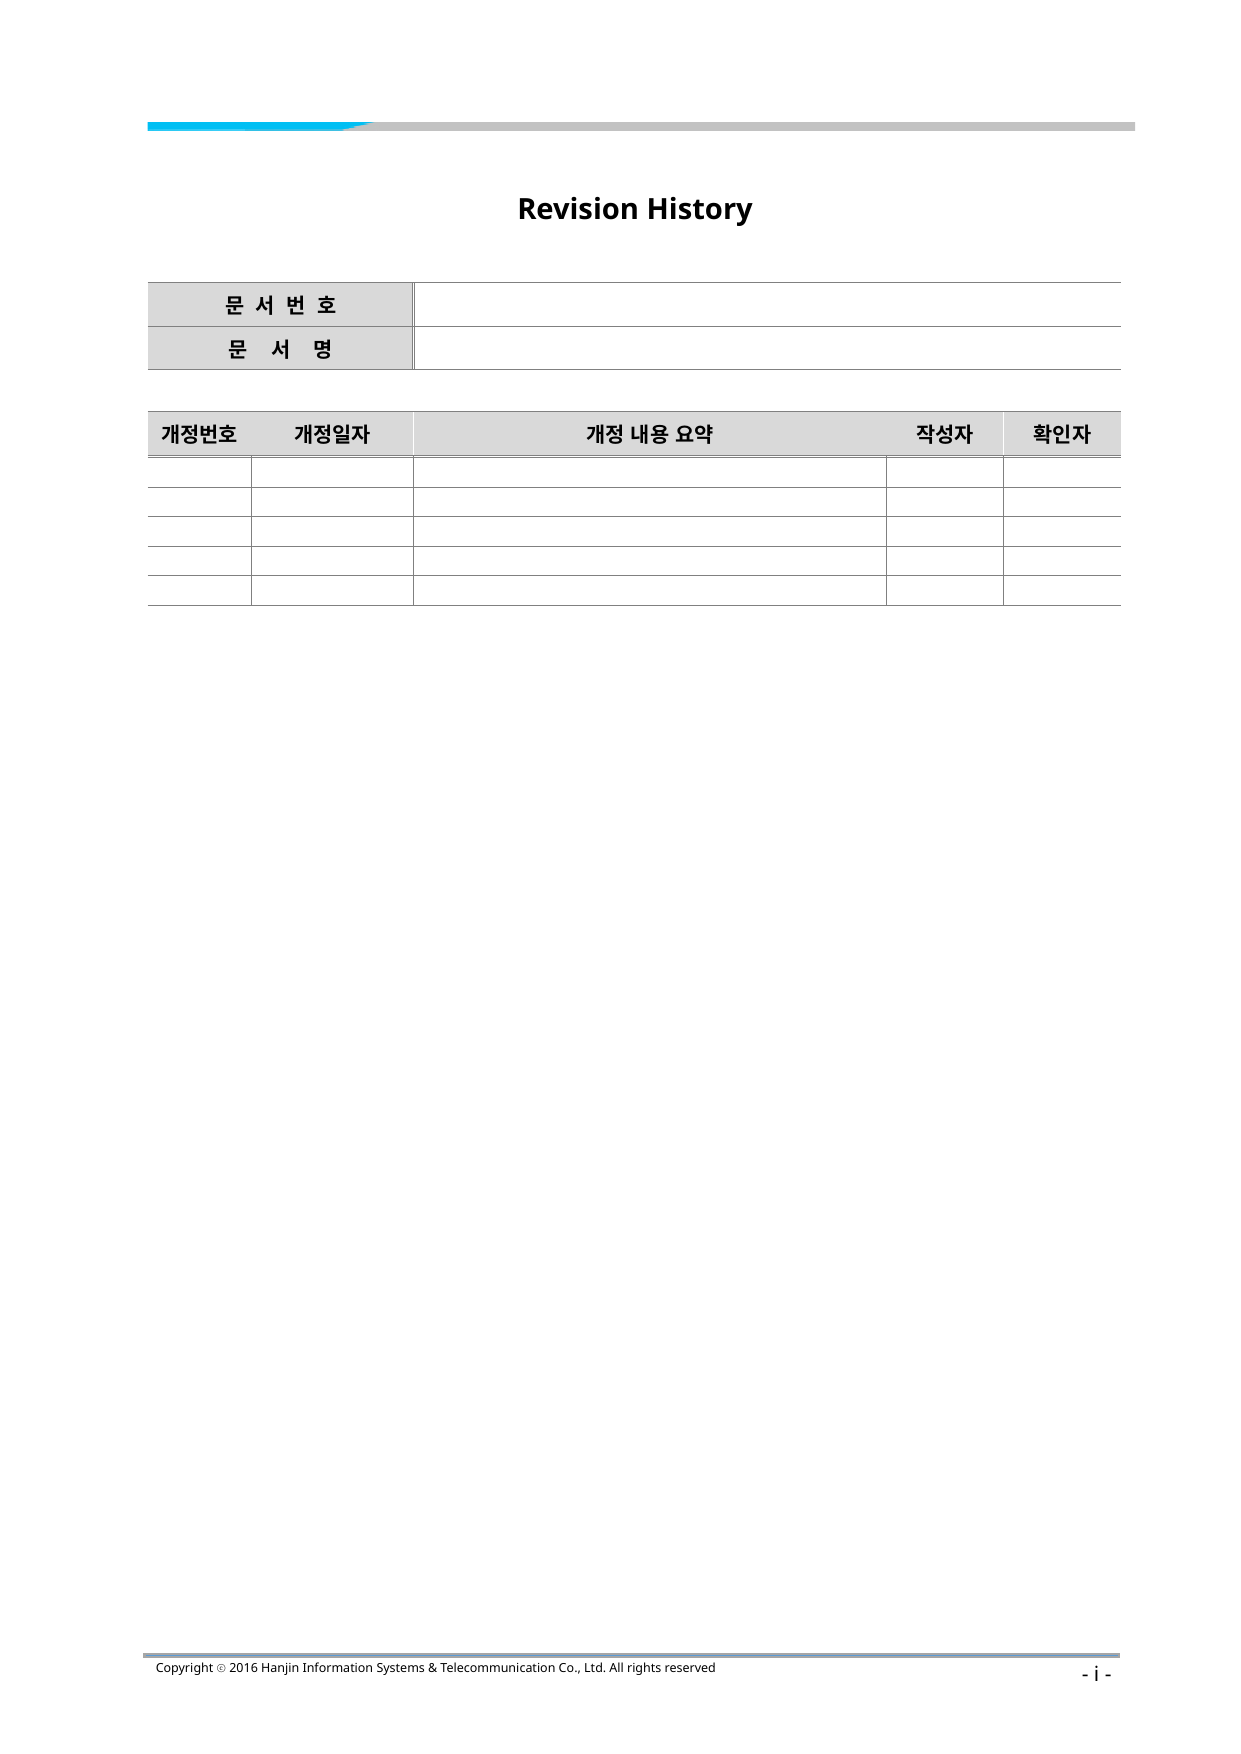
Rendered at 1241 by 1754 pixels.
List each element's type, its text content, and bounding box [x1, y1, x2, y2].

table_cell [887, 458, 1003, 487]
table_cell [414, 576, 886, 604]
table_cell [252, 517, 413, 546]
table_cell [252, 458, 413, 487]
table_header 개정일자 [251, 412, 413, 455]
table_header 문 서 번 호 [148, 283, 412, 326]
table_cell [887, 517, 1003, 546]
table_header 개정 내용 요약 [414, 412, 886, 455]
table_cell [148, 517, 251, 546]
table_cell [1004, 576, 1121, 604]
table_header [415, 283, 1121, 326]
table_cell [414, 458, 886, 487]
table_cell [148, 458, 251, 487]
table_cell 문 서 명 [148, 327, 412, 369]
picture [150, 122, 1135, 131]
table_cell [1004, 547, 1121, 575]
table_cell [887, 576, 1003, 604]
table_cell [415, 327, 1121, 369]
table_cell [414, 517, 886, 546]
table_cell [148, 488, 251, 516]
table_cell [887, 547, 1003, 575]
table_cell [414, 547, 886, 575]
table_header 작성자 [886, 412, 1003, 455]
table_header 확인자 [1004, 412, 1121, 455]
table_cell [148, 576, 251, 604]
table_cell [252, 488, 413, 516]
table_cell [148, 547, 251, 575]
table_cell [252, 576, 413, 604]
table_header 개정번호 [148, 412, 251, 455]
text Revision History [148, 189, 1122, 228]
table_cell [414, 488, 886, 516]
table_cell [1004, 488, 1121, 516]
table_cell [252, 547, 413, 575]
table_cell [887, 488, 1003, 516]
table_cell [1004, 458, 1121, 487]
table_cell [1004, 517, 1121, 546]
